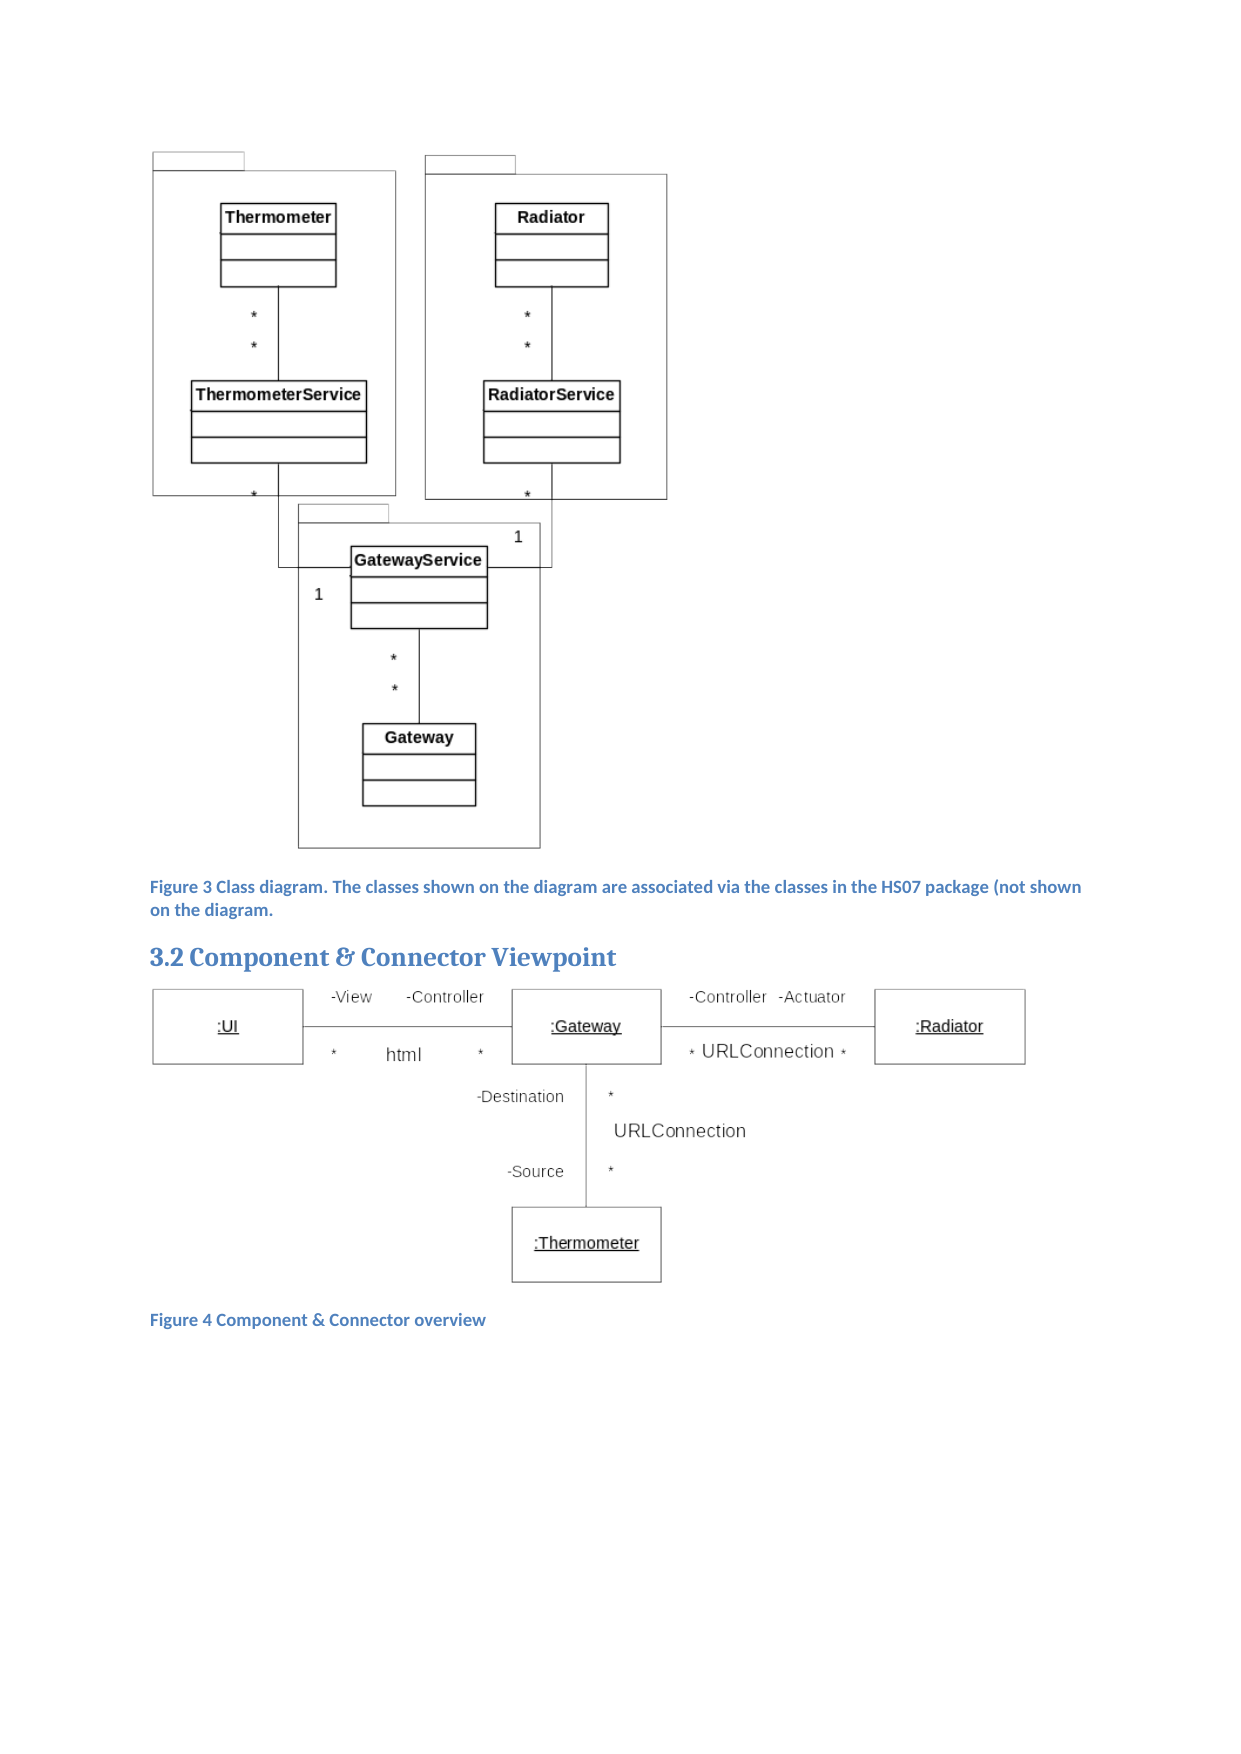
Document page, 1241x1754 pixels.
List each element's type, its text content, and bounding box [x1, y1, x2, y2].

subtitle 3.2 Component & Connector Viewpoint [150, 942, 1090, 973]
